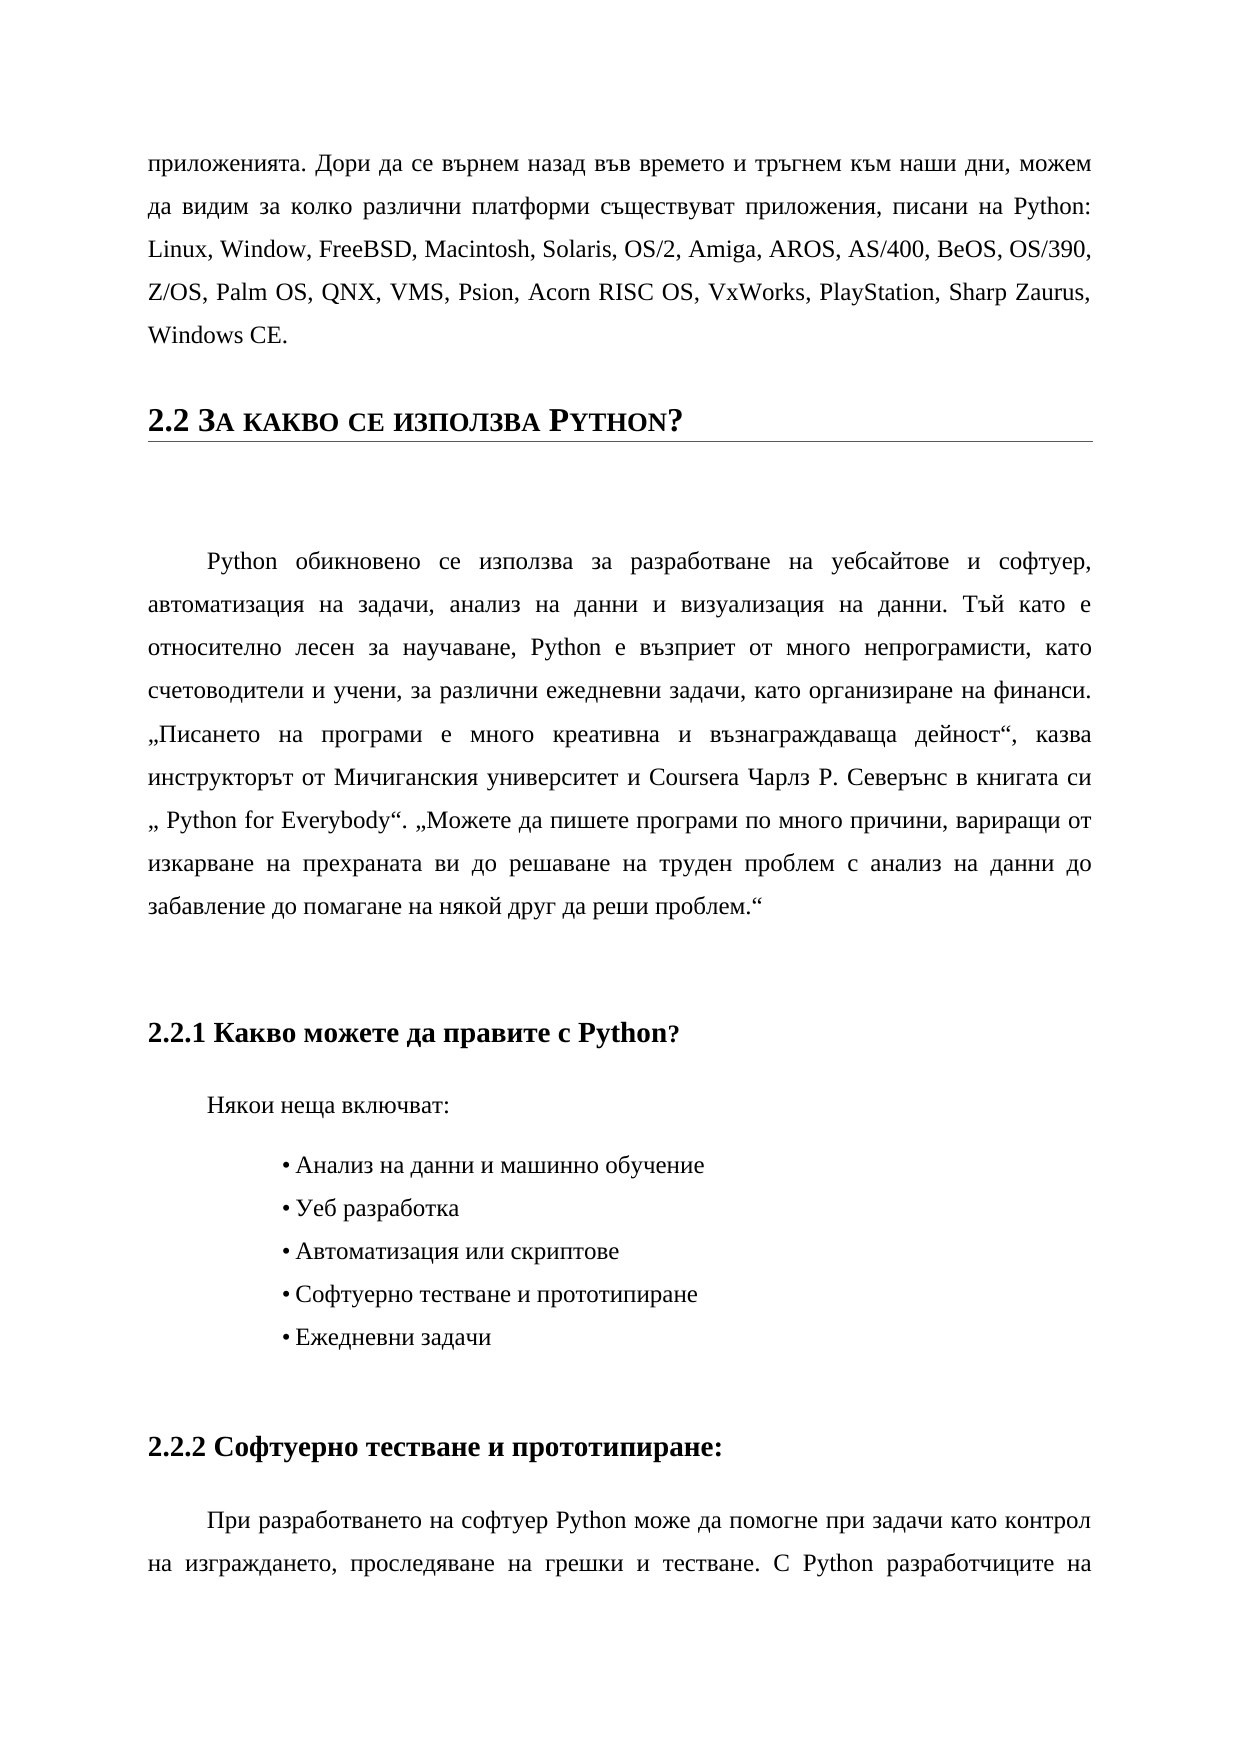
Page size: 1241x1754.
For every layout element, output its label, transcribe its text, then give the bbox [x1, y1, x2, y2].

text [148, 1505, 1093, 1577]
text • Анализ на данни и машинно обучение [223, 1150, 1093, 1179]
text • Автоматизация или скриптове [223, 1236, 1093, 1265]
list 2.2.2 Софтуерно тестване и прототипиране: [148, 1429, 1093, 1463]
text Някои неща включват: [148, 1090, 1093, 1119]
text Python обикновено се използва за разработване на уебсайтове и софтуер, автоматизация на задачи, анализ на данни и визуализация на данни. Тъй като е относително лесен за научаване, Python е възприет от много непрограмисти, като счетоводители и учени, за различни ежедневни задачи, като организиране на финанси. „Писането на програми е много креативна и възнаграждаваща дейност“, казва инструкторът от Мичиганския университет и Coursera Чарлз Р. Северънс в книгата си „ Python for Everybody“. „Можете да пишете програми по много причини, вариращи от изкарване на прехраната ви до решаване на труден проблем с анализ на данни до забавление до помагане на някой друг да реши проблем.“ [148, 546, 1093, 920]
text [148, 148, 1093, 349]
text • Уеб разработка [223, 1193, 1093, 1222]
text • Софтуерно тестване и прототипиране [223, 1279, 1093, 1308]
subtitle 2.2 За какво се използва Python? [148, 401, 1093, 441]
text • Ежедневни задачи [223, 1322, 1093, 1351]
list 2.2.1 Какво можете да правите с Python? [148, 1015, 1093, 1048]
